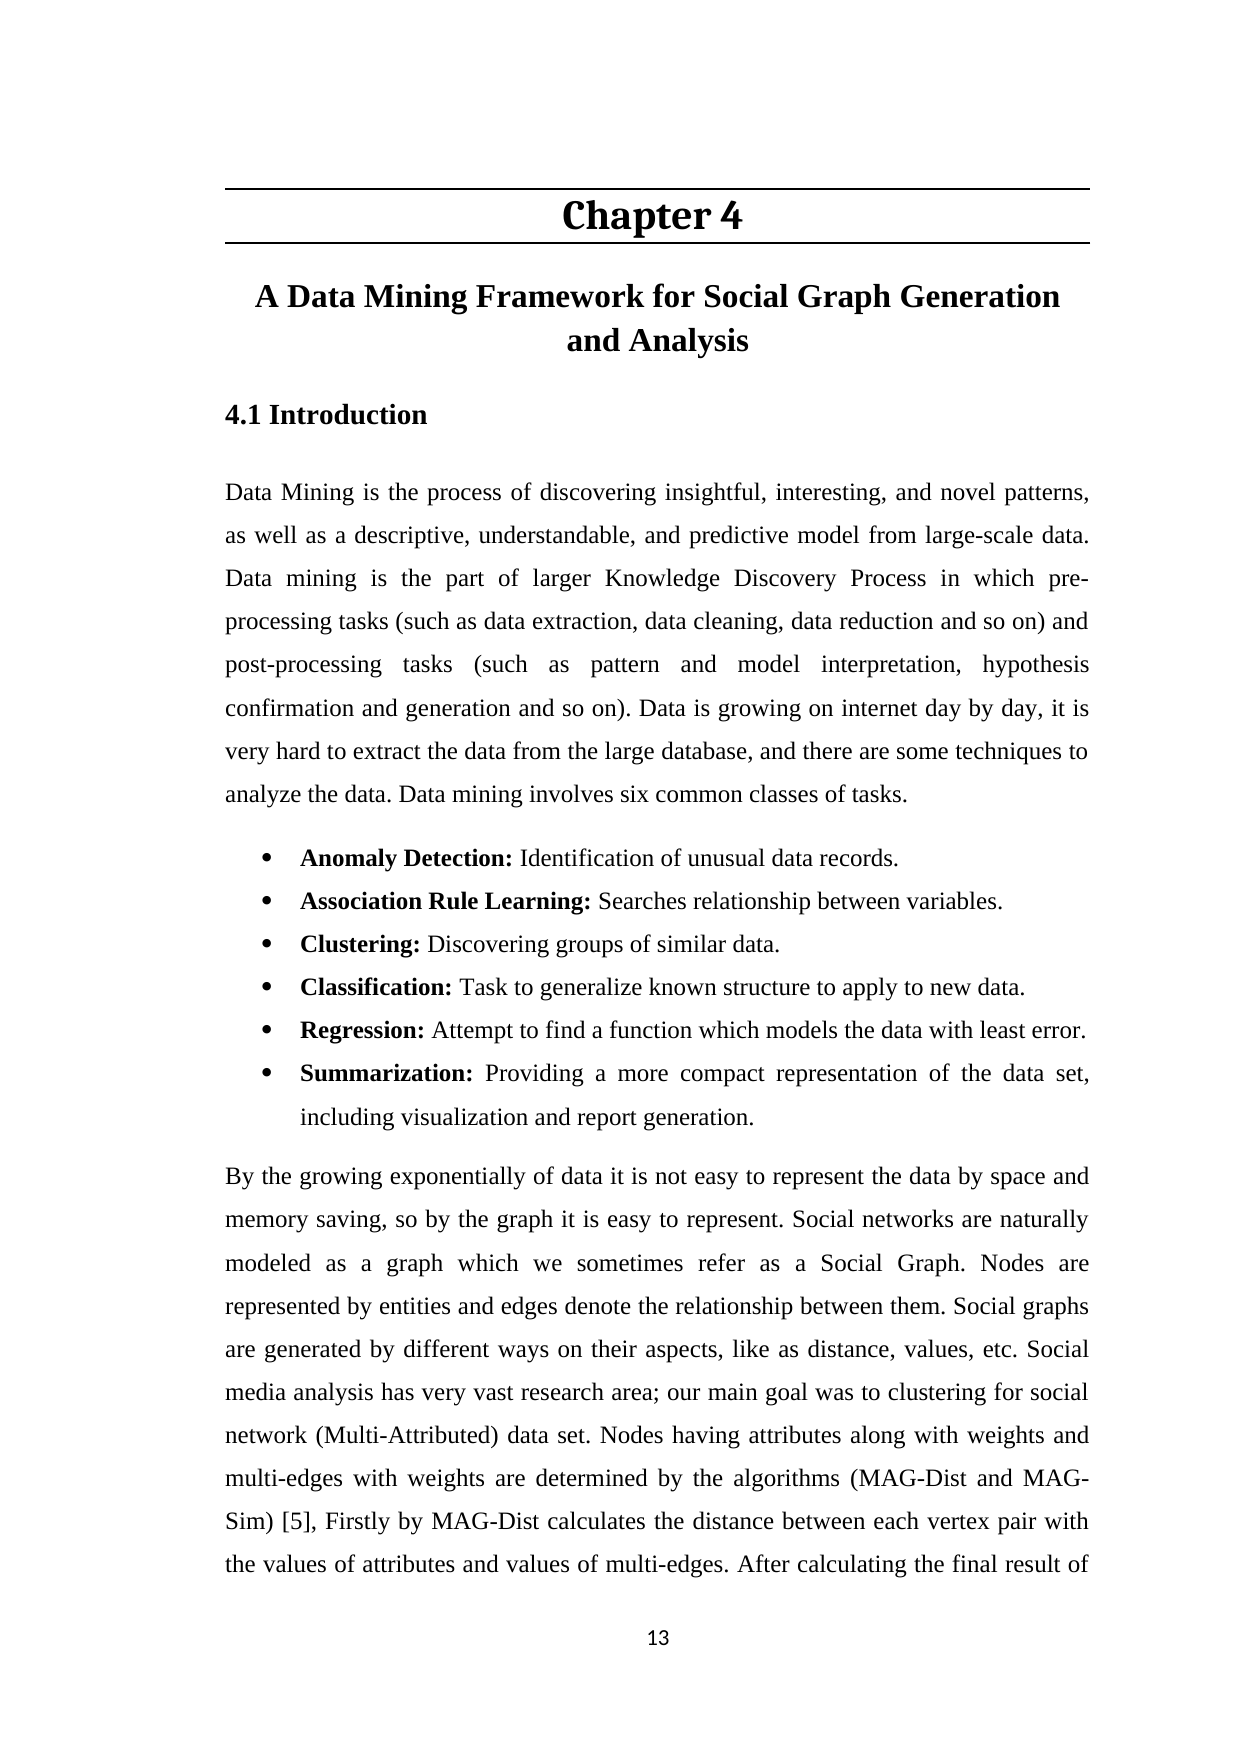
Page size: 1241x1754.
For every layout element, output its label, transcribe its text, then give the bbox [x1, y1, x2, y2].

text Data Mining is the process of discovering insightful, interesting, and novel patterns, as well as a descriptive, understandable, and predictive model from large-scale data. Data mining is the part of larger Knowledge Discovery Process in which pre-processing tasks (such as data extraction, data cleaning, data reduction and so on) and post-processing tasks (such as pattern and model interpretation, hypothesis confirmation and generation and so on). Data is growing on internet day by day, it is very hard to extract the data from the large database, and there are some techniques to analyze the data. Data mining involves six common classes of tasks. [225, 477, 1090, 808]
list Summarization: Providing a more compact representation of the data set, including visualization and report generation. [262, 1058, 1090, 1130]
list Clustering: Discovering groups of similar data. [262, 929, 1090, 958]
list Anomaly Detection: Identification of unusual data records. [262, 843, 1090, 872]
subtitle A Data Mining Framework for Social Graph Generation and Analysis [225, 276, 1090, 358]
list Classification: Task to generalize known structure to apply to new data. [262, 972, 1090, 1001]
list Regression: Attempt to find a function which models the data with least error. [262, 1015, 1090, 1044]
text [225, 1161, 1090, 1578]
subtitle 4.1 Introduction [225, 397, 1090, 431]
list Association Rule Learning: Searches relationship between variables. [262, 886, 1090, 915]
